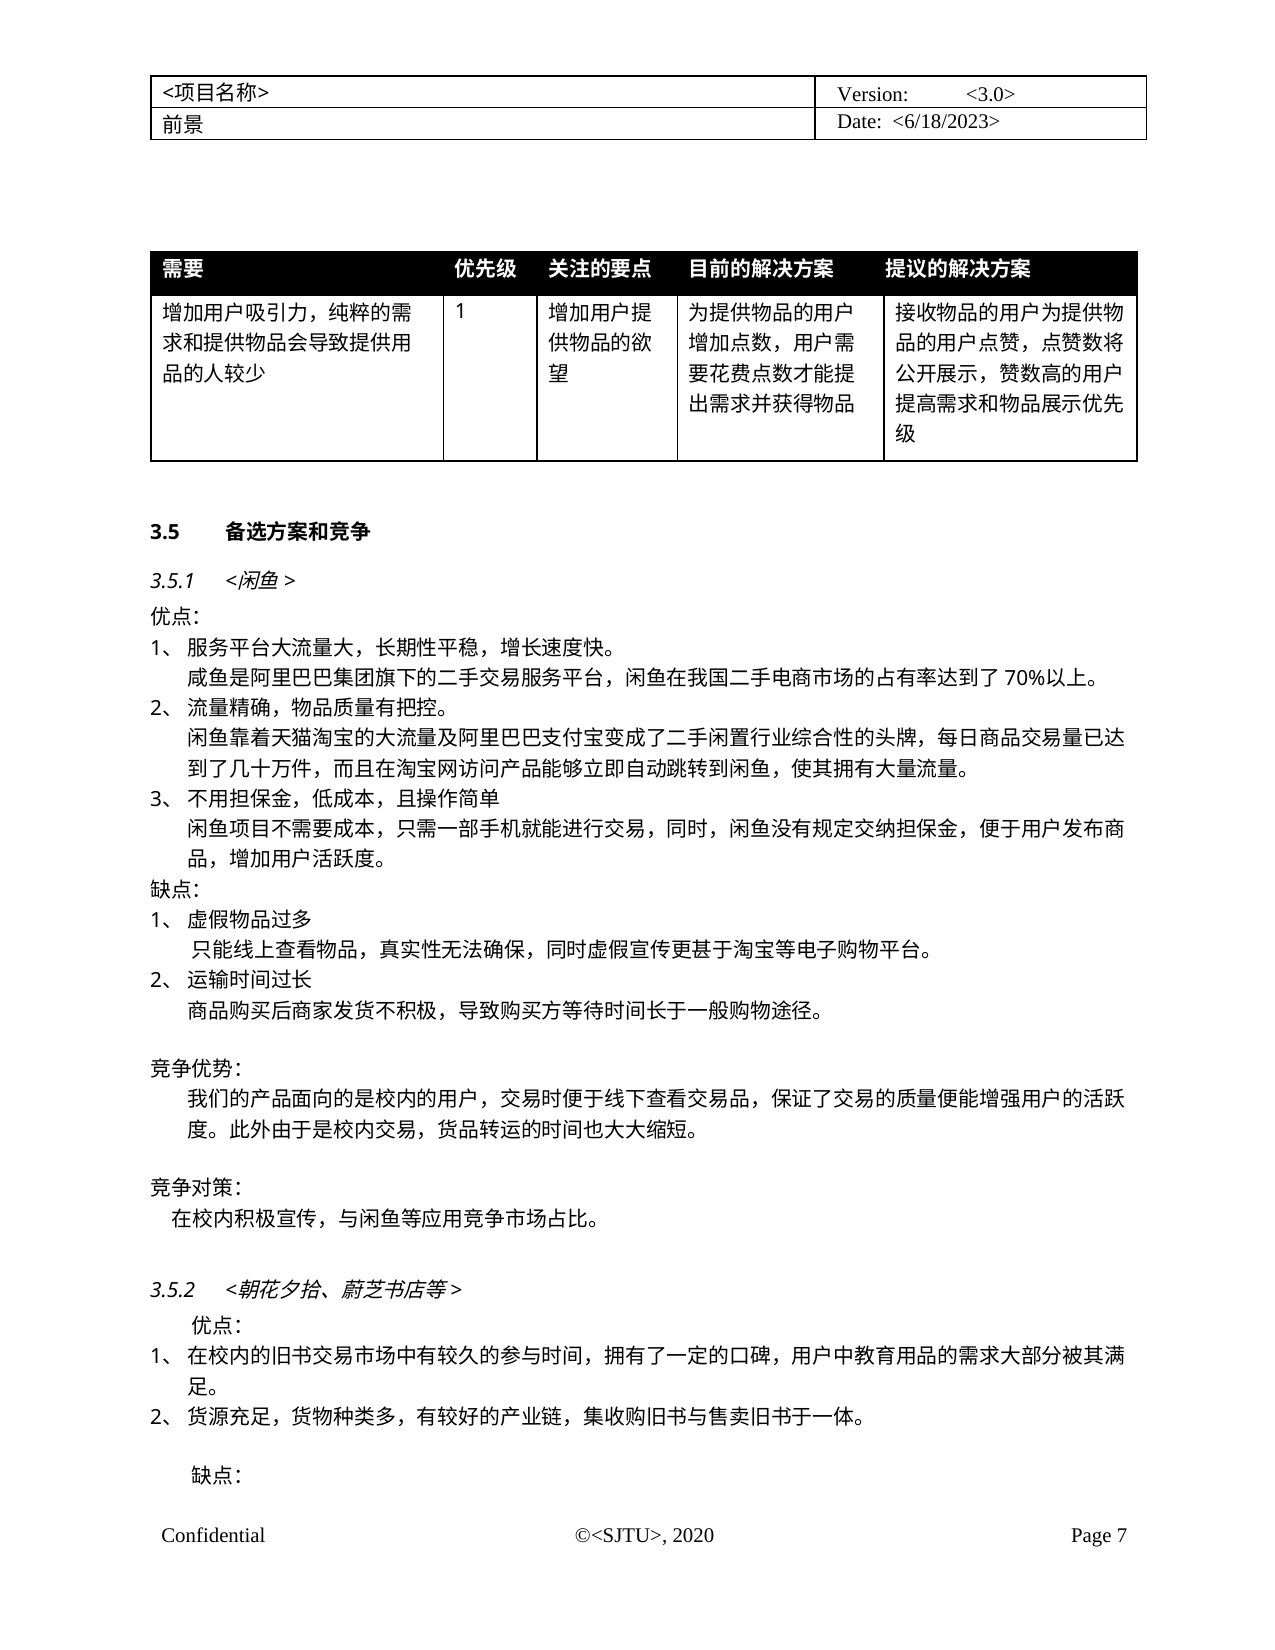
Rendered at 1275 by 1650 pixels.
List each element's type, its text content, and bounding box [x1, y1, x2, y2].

table_header 需要 [152, 252, 443, 295]
list 不用担保金，低成本，且操作简单 [150, 782, 1125, 812]
list 咸鱼是阿里巴巴集团旗下的二手交易服务平台，闲鱼在我国二手电商市场的占有率达到了70%以上。 [187, 661, 1125, 691]
list 商品购买后商家发货不积极，导致购买方等待时间长于一般购物途径。 [187, 994, 1125, 1024]
list 运输时间过长 [150, 963, 1125, 994]
subtitle 备选方案和竞争 [150, 515, 1125, 545]
table_header 提议的解决方案 [875, 252, 1136, 295]
text 缺点： [150, 1459, 1125, 1489]
list 闲鱼靠着天猫淘宝的大流量及阿里巴巴支付宝变成了二手闲置行业综合性的头牌，每日商品交易量已达到了几十万件，而且在淘宝网访问产品能够立即自动跳转到闲鱼，使其拥有大量流量。 [187, 722, 1125, 782]
text 在校内积极宣传，与闲鱼等应用竞争市场占比。 [150, 1202, 1125, 1232]
table_cell 增加用户吸引力，纯粹的需求和提供物品会导致提供用品的人较少 [152, 296, 443, 460]
list 货源充足，货物种类多，有较好的产业链，集收购旧书与售卖旧书于一体。 [150, 1400, 1125, 1431]
text 优点： [150, 601, 1125, 631]
table_header 优先级 [444, 252, 536, 295]
table_cell 接收物品的用户为提供物品的用户点赞，点赞数将公开展示，赞数高的用户提高需求和物品展示优先级 [885, 296, 1136, 460]
subtitle <朝花夕拾、蔚芝书店等 > [150, 1273, 1125, 1303]
list 流量精确，物品质量有把控。 [150, 691, 1125, 722]
table_cell 1 [444, 296, 536, 460]
subtitle <闲鱼 > [150, 564, 1125, 594]
list 虚假物品过多 [150, 903, 1125, 933]
text 只能线上查看物品，真实性无法确保，同时虚假宣传更甚于淘宝等电子购物平台。 [150, 933, 1125, 963]
text 竞争优势： [150, 1052, 1125, 1083]
text 优点： [150, 1309, 1125, 1340]
list 我们的产品面向的是校内的用户，交易时便于线下查看交易品，保证了交易的质量便能增强用户的活跃度。此外由于是校内交易，货品转运的时间也大大缩短。 [187, 1083, 1125, 1143]
text 竞争对策： [150, 1172, 1125, 1202]
list 服务平台大流量大，长期性平稳，增长速度快。 [150, 631, 1125, 661]
table_header 关注的要点 [538, 252, 677, 295]
list 在校内的旧书交易市场中有较久的参与时间，拥有了一定的口碑，用户中教育用品的需求大部分被其满足。 [150, 1340, 1125, 1400]
table_header 目前的解决方案 [678, 252, 874, 295]
table_cell 增加用户提供物品的欲望 [538, 296, 677, 460]
table_cell 为提供物品的用户增加点数，用户需要花费点数才能提出需求并获得物品 [678, 296, 883, 460]
text 缺点： [150, 873, 1125, 903]
list 闲鱼项目不需要成本，只需一部手机就能进行交易，同时，闲鱼没有规定交纳担保金，便于用户发布商品，增加用户活跃度。 [187, 812, 1125, 873]
